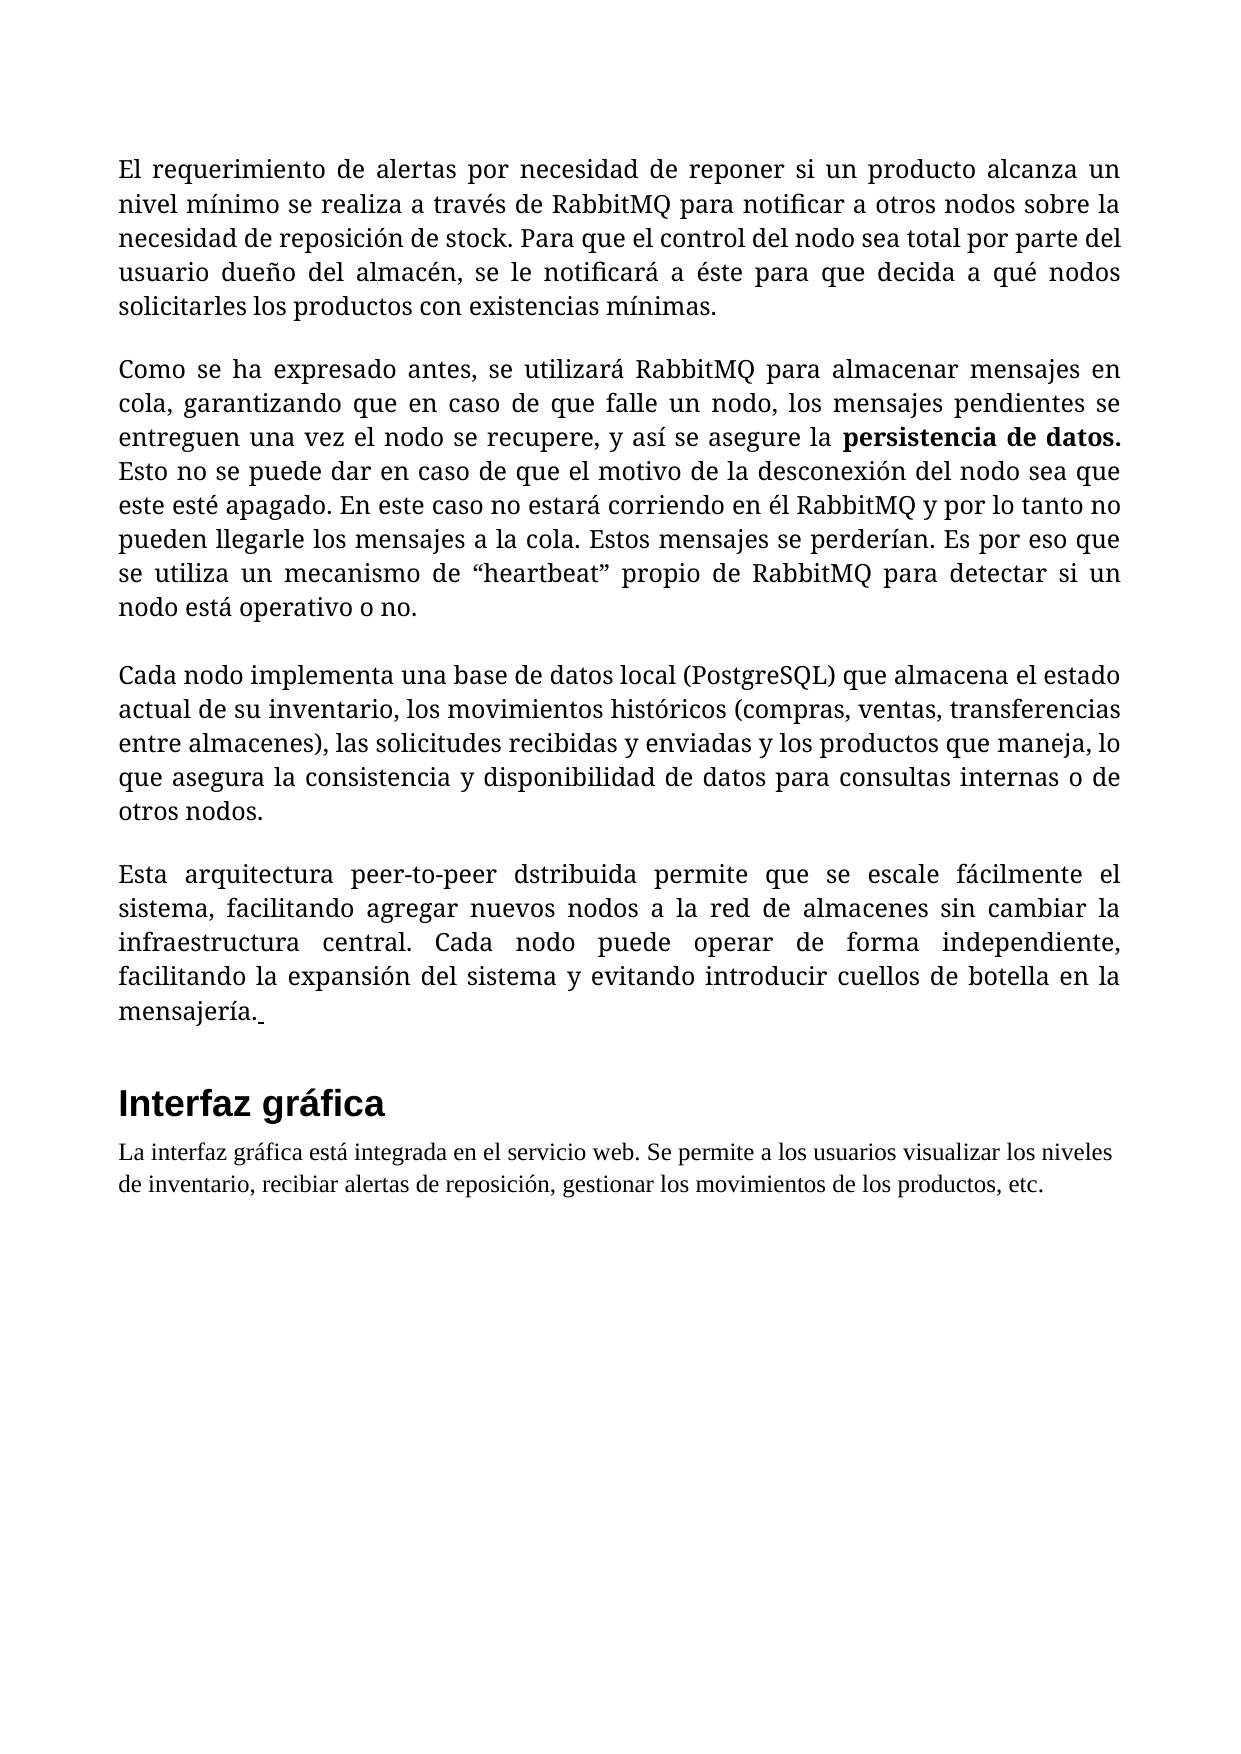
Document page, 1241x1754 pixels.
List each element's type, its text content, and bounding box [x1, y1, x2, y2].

text Cada nodo implementa una base de datos local (PostgreSQL) que almacena el estado actual de su inventario, los movimientos históricos (compras, ventas, transferencias entre almacenes), las solicitudes recibidas y enviadas y los productos que maneja, lo que asegura la consistencia y disponibilidad de datos para consultas internas o de otros nodos. [118, 658, 1122, 828]
text La interfaz gráfica está integrada en el servicio web. Se permite a los usuarios visualizar los niveles de inventario, recibiar alertas de reposición, gestionar los movimientos de los productos, etc. [118, 1137, 1122, 1198]
text Como se ha expresado antes, se utilizará RabbitMQ para almacenar mensajes en cola, garantizando que en caso de que falle un nodo, los mensajes pendientes se entreguen una vez el nodo se recupere, y así se asegure la persistencia de datos. Esto no se puede dar en caso de que el motivo de la desconexión del nodo sea que este esté apagado. En este caso no estará corriendo en él RabbitMQ y por lo tanto no pueden llegarle los mensajes a la cola. Estos mensajes se perderían. Es por eso que se utiliza un mecanismo de “heartbeat” propio de RabbitMQ para detectar si un nodo está operativo o no. [118, 351, 1122, 624]
subtitle Interfaz gráfica [118, 1081, 1122, 1124]
text Esta arquitectura peer-to-peer dstribuida permite que se escale fácilmente el sistema, facilitando agregar nuevos nodos a la red de almacenes sin cambiar la infraestructura central. Cada nodo puede operar de forma independiente, facilitando la expansión del sistema y evitando introducir cuellos de botella en la mensajería. [118, 857, 1122, 1027]
text El requerimiento de alertas por necesidad de reponer si un producto alcanza un nivel mínimo se realiza a través de RabbitMQ para notificar a otros nodos sobre la necesidad de reposición de stock. Para que el control del nodo sea total por parte del usuario dueño del almacén, se le notificará a éste para que decida a qué nodos solicitarles los productos con existencias mínimas. [118, 152, 1122, 322]
